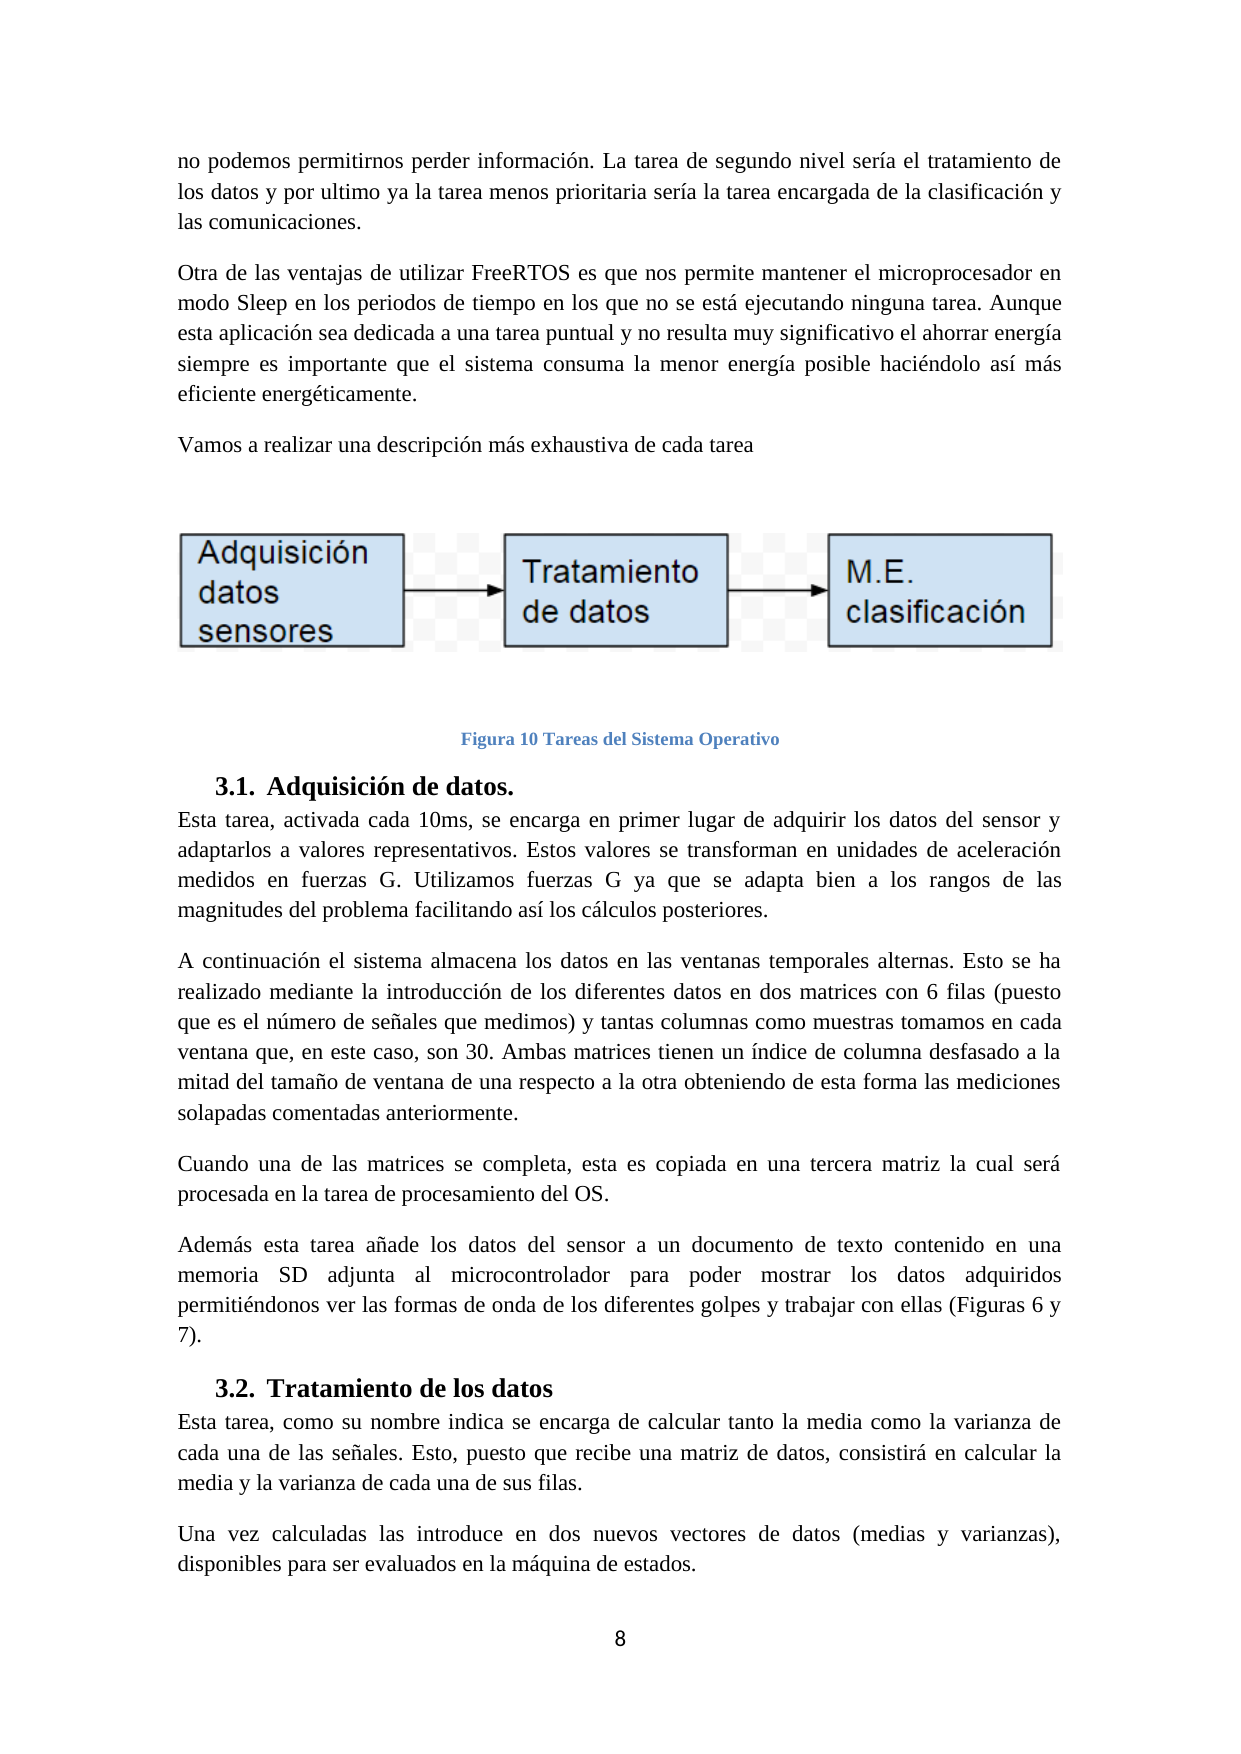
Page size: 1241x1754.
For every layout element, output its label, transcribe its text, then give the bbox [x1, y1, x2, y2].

text Una vez calculadas las introduce en dos nuevos vectores de datos (medias y varianzas), disponibles para ser evaluados en la máquina de estados. [177, 1520, 1063, 1576]
subtitle Tratamiento de los datos [215, 1373, 1063, 1404]
text A continuación el sistema almacena los datos en las ventanas temporales alternas. Esto se ha realizado mediante la introducción de los diferentes datos en dos matrices con 6 filas (puesto que es el número de señales que medimos) y tantas columnas como muestras tomamos en cada ventana que, en este caso, son 30. Ambas matrices tienen un índice de columna desfasado a la mitad del tamaño de ventana de una respecto a la otra obteniendo de esta forma las mediciones solapadas comentadas anteriormente. [177, 948, 1063, 1125]
text Esta tarea, activada cada 10ms, se encarga en primer lugar de adquirir los datos del sensor y adaptarlos a valores representativos. Estos valores se transforman en unidades de aceleración medidos en fuerzas G. Utilizamos fuerzas G ya que se adapta bien a los rangos de las magnitudes del problema facilitando así los cálculos posteriores. [177, 806, 1063, 923]
text Cuando una de las matrices se completa, esta es copiada en una tercera matriz la cual será procesada en la tarea de procesamiento del OS. [177, 1150, 1063, 1206]
text Figura 10 Tareas del Sistema Operativo [177, 728, 1063, 749]
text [177, 148, 1063, 234]
subtitle Adquisición de datos. [215, 770, 1063, 801]
text Otra de las ventajas de utilizar FreeRTOS es que nos permite mantener el microprocesador en modo Sleep en los periodos de tiempo en los que no se está ejecutando ninguna tarea. Aunque esta aplicación sea dedicada a una tarea puntual y no resulta muy significativo el ahorrar energía siempre es importante que el sistema consuma la menor energía posible haciéndolo así más eficiente energéticamente. [177, 259, 1063, 406]
text Vamos a realizar una descripción más exhaustiva de cada tarea [177, 431, 1063, 457]
picture [177, 533, 1063, 652]
text Además esta tarea añade los datos del sensor a un documento de texto contenido en una memoria SD adjunta al microcontrolador para poder mostrar los datos adquiridos permitiéndonos ver las formas de onda de los diferentes golpes y trabajar con ellas (Figuras 6 y 7). [177, 1231, 1063, 1348]
text Esta tarea, como su nombre indica se encarga de calcular tanto la media como la varianza de cada una de las señales. Esto, puesto que recibe una matriz de datos, consistirá en calcular la media y la varianza de cada una de sus filas. [177, 1408, 1063, 1495]
